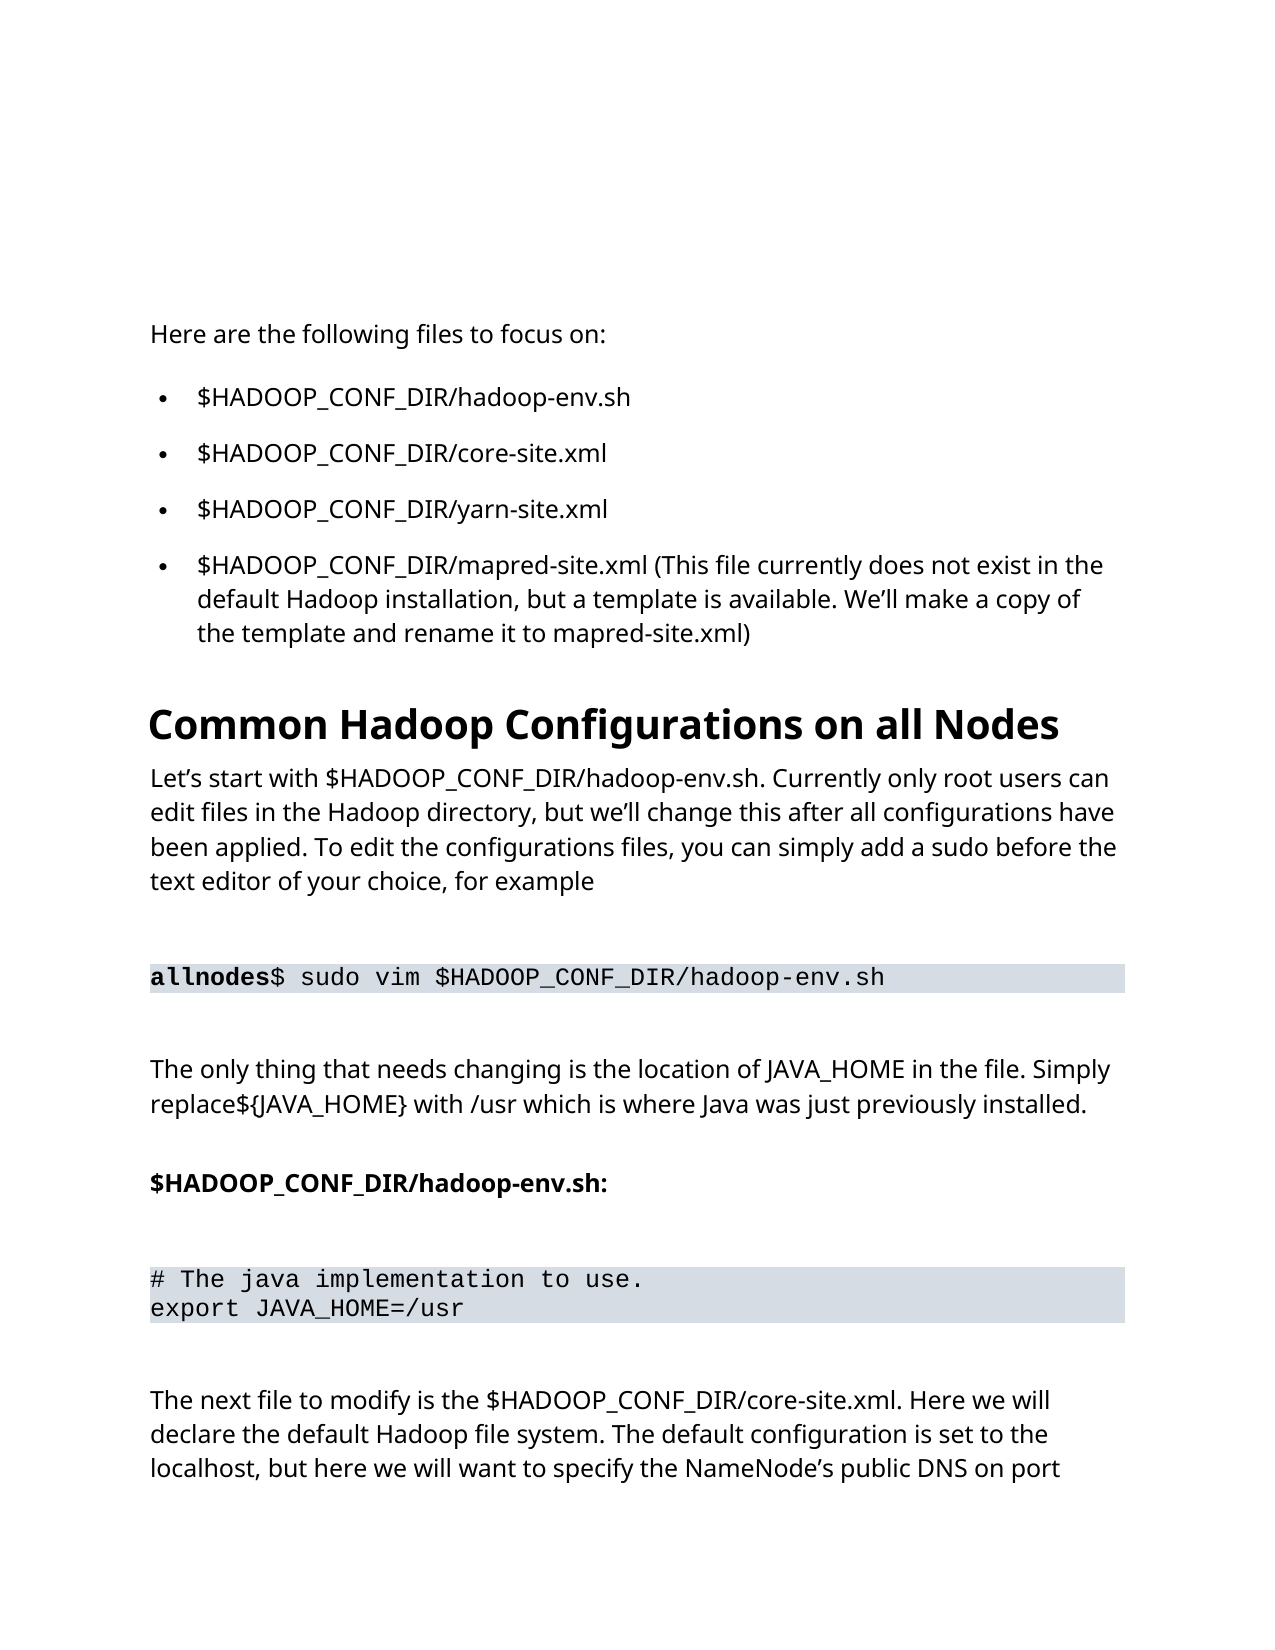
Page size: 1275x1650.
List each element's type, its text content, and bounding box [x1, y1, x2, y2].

text The only thing that needs changing is the location of JAVA_HOME in the file. Simply replace${JAVA_HOME} with /usr which is where Java was just previously installed. [150, 1052, 1125, 1120]
text Here are the following files to focus on: [150, 316, 1125, 350]
text Let’s start with $HADOOP_CONF_DIR/hadoop-env.sh. Currently only root users can edit files in the Hadoop directory, but we’ll change this after all configurations have been applied. To edit the configurations files, you can simply add a sudo before the text editor of your choice, for example [150, 761, 1125, 897]
list $HADOOP_CONF_DIR/yarn-site.xml [159, 491, 1125, 525]
text $HADOOP_CONF_DIR/hadoop-env.sh: [150, 1166, 1125, 1200]
list $HADOOP_CONF_DIR/core-site.xml [159, 435, 1125, 469]
list $HADOOP_CONF_DIR/hadoop-env.sh [159, 379, 1125, 413]
text allnodes$ sudo vim $HADOOP_CONF_DIR/hadoop-env.sh [150, 964, 1125, 993]
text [150, 1383, 1125, 1485]
list $HADOOP_CONF_DIR/mapred-site.xml (This file currently does not exist in the default Hadoop installation, but a template is available. We’ll make a copy of the template and rename it to mapred-site.xml) [159, 547, 1125, 649]
text # The java implementation to use. export JAVA_HOME=/usr [150, 1267, 1125, 1323]
text Common Hadoop Configurations on all Nodes [147, 696, 1125, 752]
